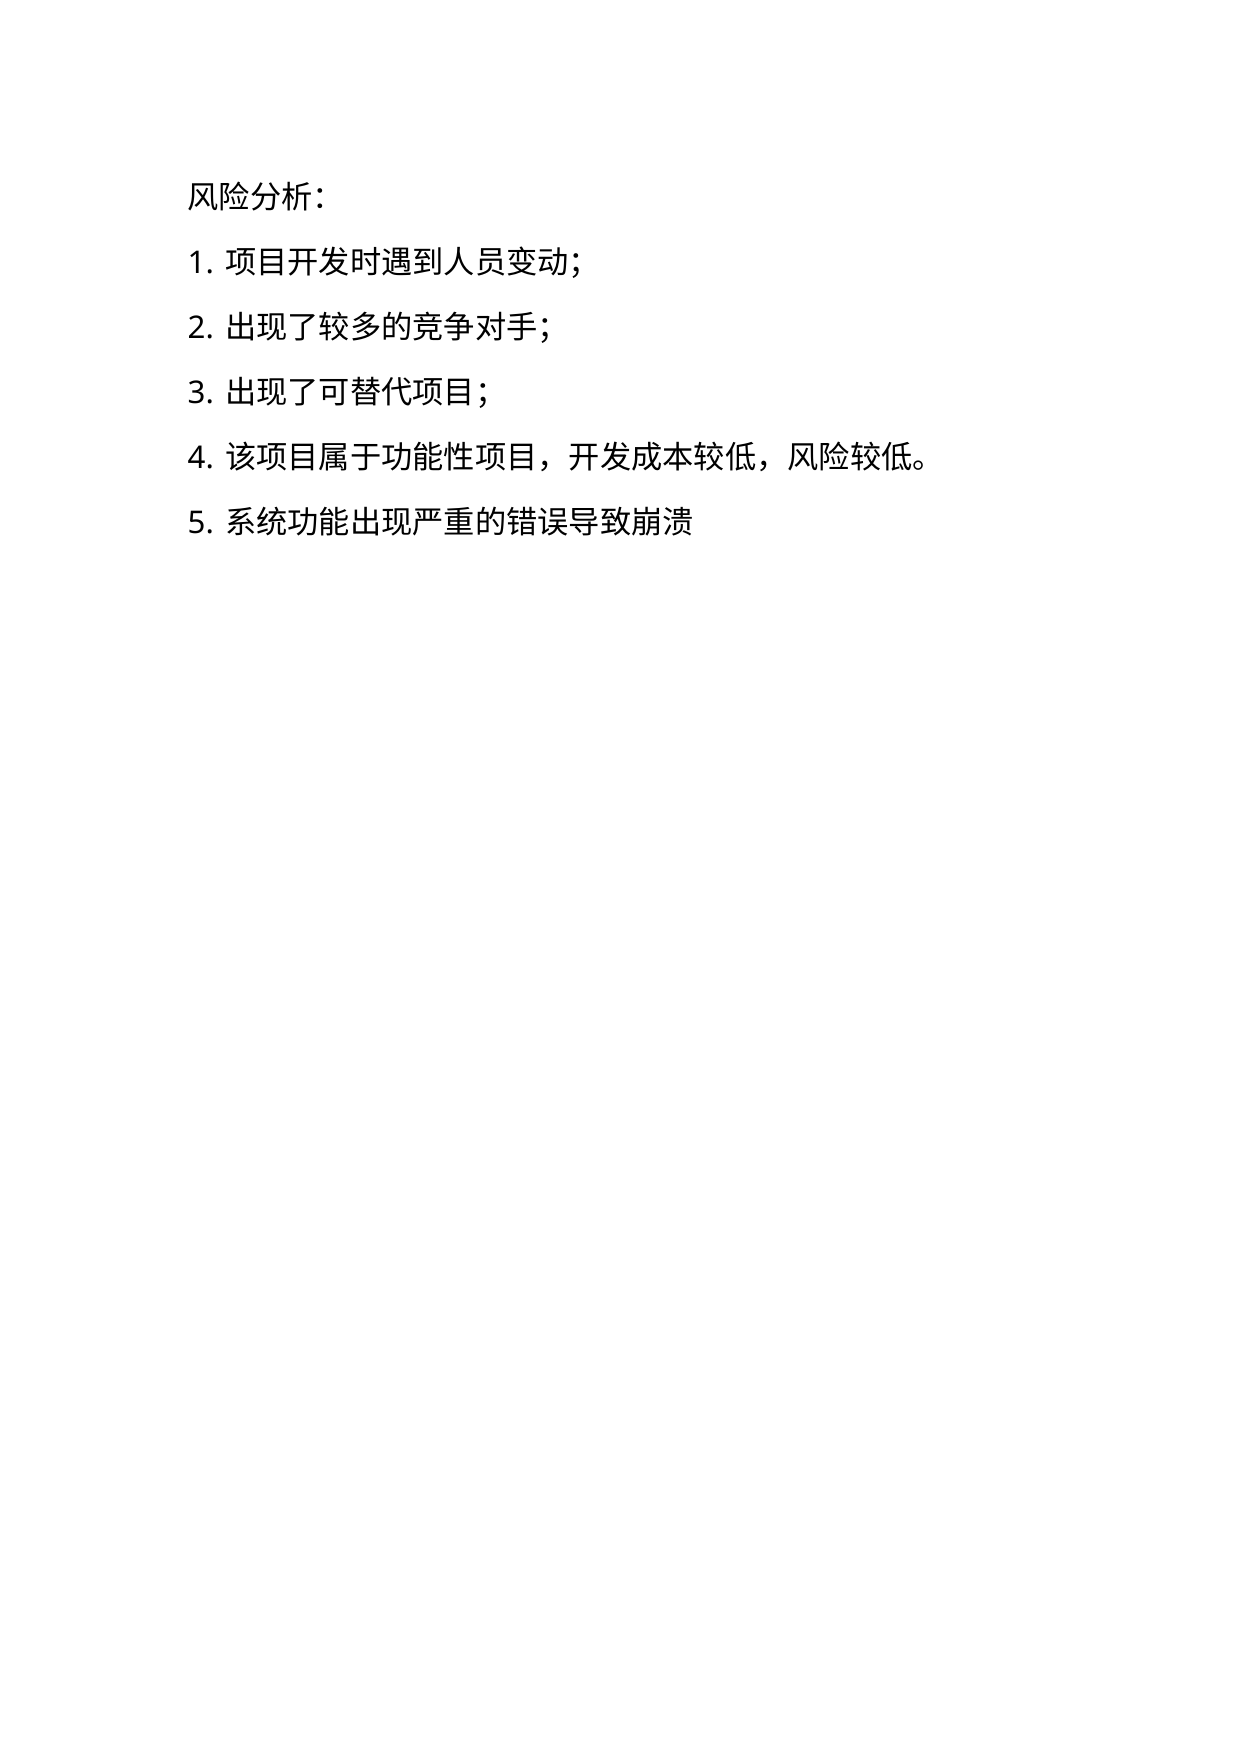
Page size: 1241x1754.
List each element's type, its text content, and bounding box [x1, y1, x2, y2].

list 该项目属于功能性项目，开发成本较低，风险较低。 [187, 422, 1053, 487]
list 出现了较多的竞争对手； [187, 292, 1053, 357]
list 项目开发时遇到人员变动； [187, 227, 1053, 292]
list 出现了可替代项目； [187, 357, 1053, 422]
text 风险分析： [187, 162, 1053, 227]
list 系统功能出现严重的错误导致崩溃 [187, 487, 1053, 552]
